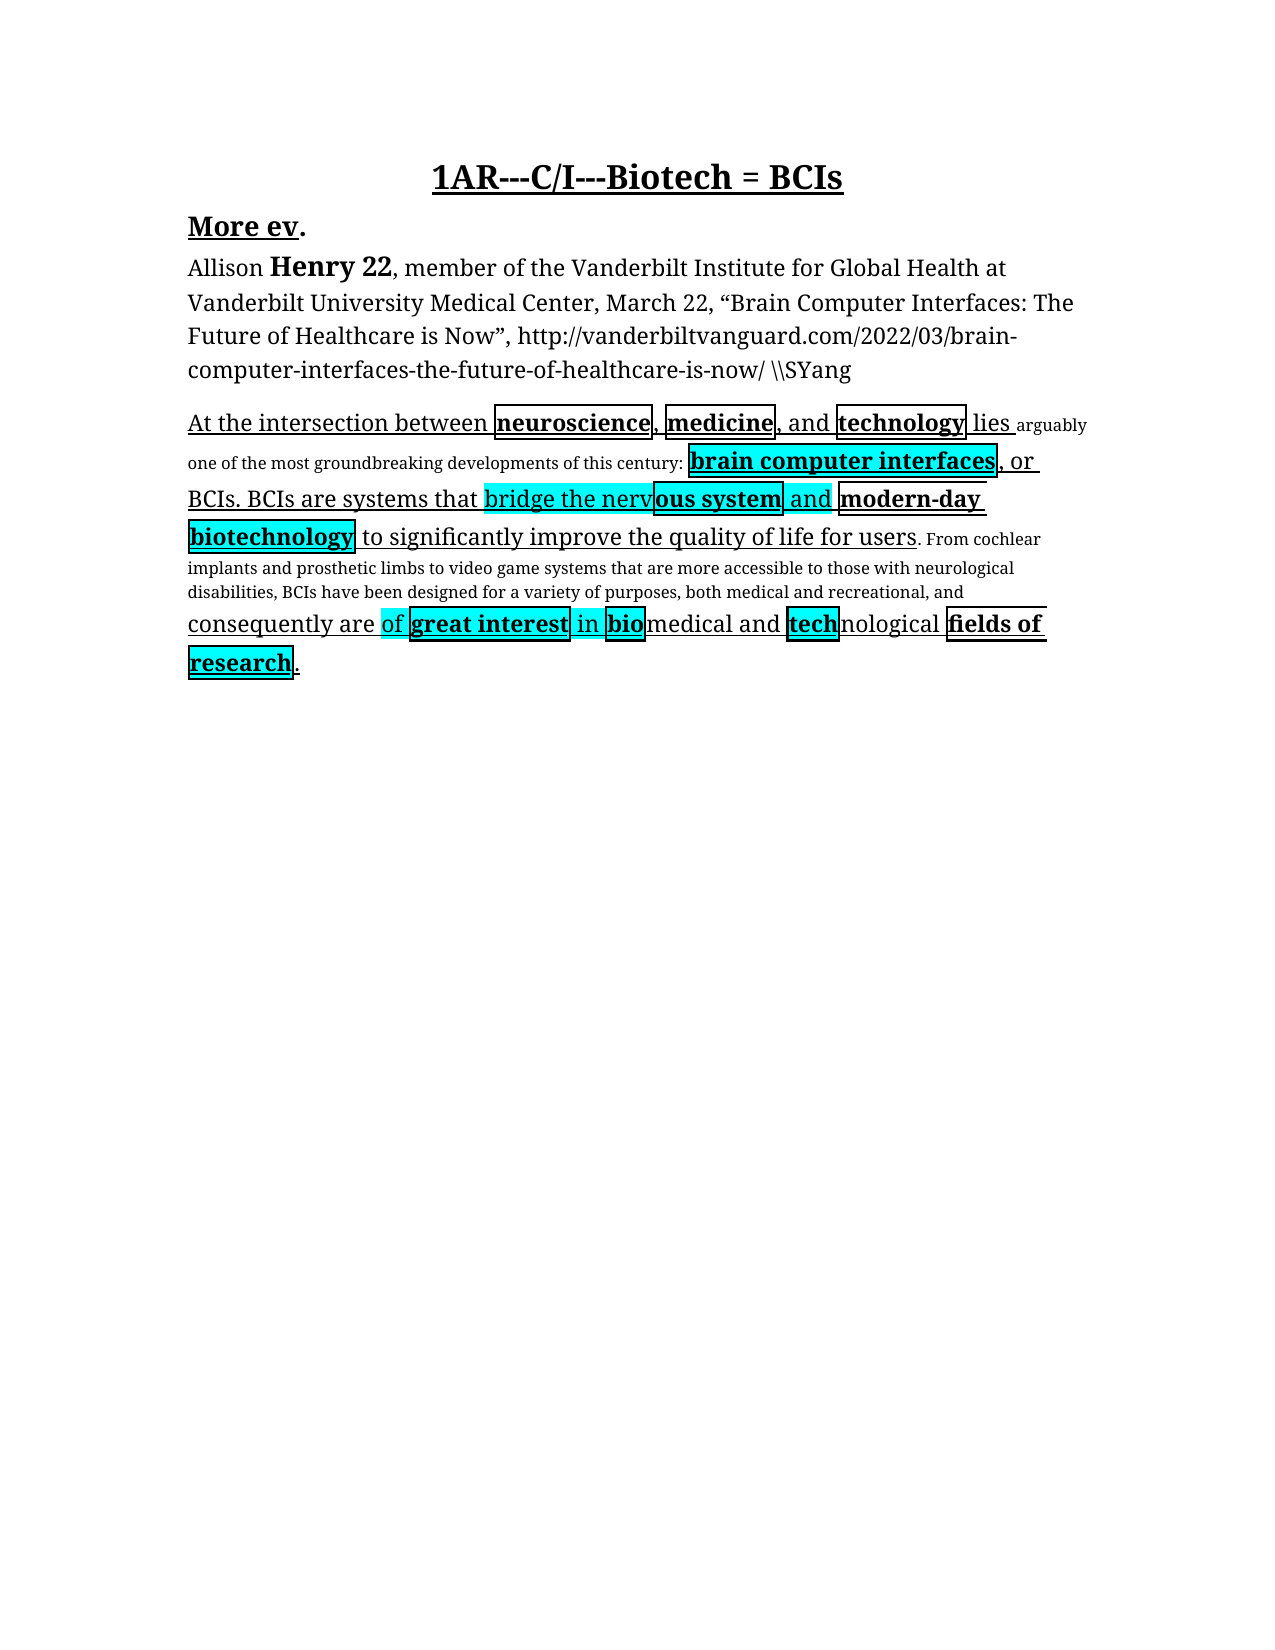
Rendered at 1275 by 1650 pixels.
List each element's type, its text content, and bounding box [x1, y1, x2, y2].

subtitle 1AR---C/I---Biotech = BCIs [187, 154, 1087, 199]
text At the intersection between neuroscience, medicine, and technology lies arguably one of the most groundbreaking developments of this century: brain computer interfaces, or BCIs. BCIs are systems that bridge the nervous system and modern-day biotechnology to significantly improve the quality of life for users. From cochlear implants and prosthetic limbs to video game systems that are more accessible to those with neurological disabilities, BCIs have been designed for a variety of purposes, both medical and recreational, and consequently are of great interest in biomedical and technological fields of research. [187, 404, 1087, 680]
text Allison Henry 22, member of the Vanderbilt Institute for Global Health at Vanderbilt University Medical Center, March 22, “Brain Computer Interfaces: The Future of Healthcare is Now”, http://vanderbiltvanguard.com/2022/03/brain-computer-interfaces-the-future-of-healthcare-is-now/ \\SYang [187, 247, 1087, 385]
subtitle More ev. [187, 207, 1087, 244]
